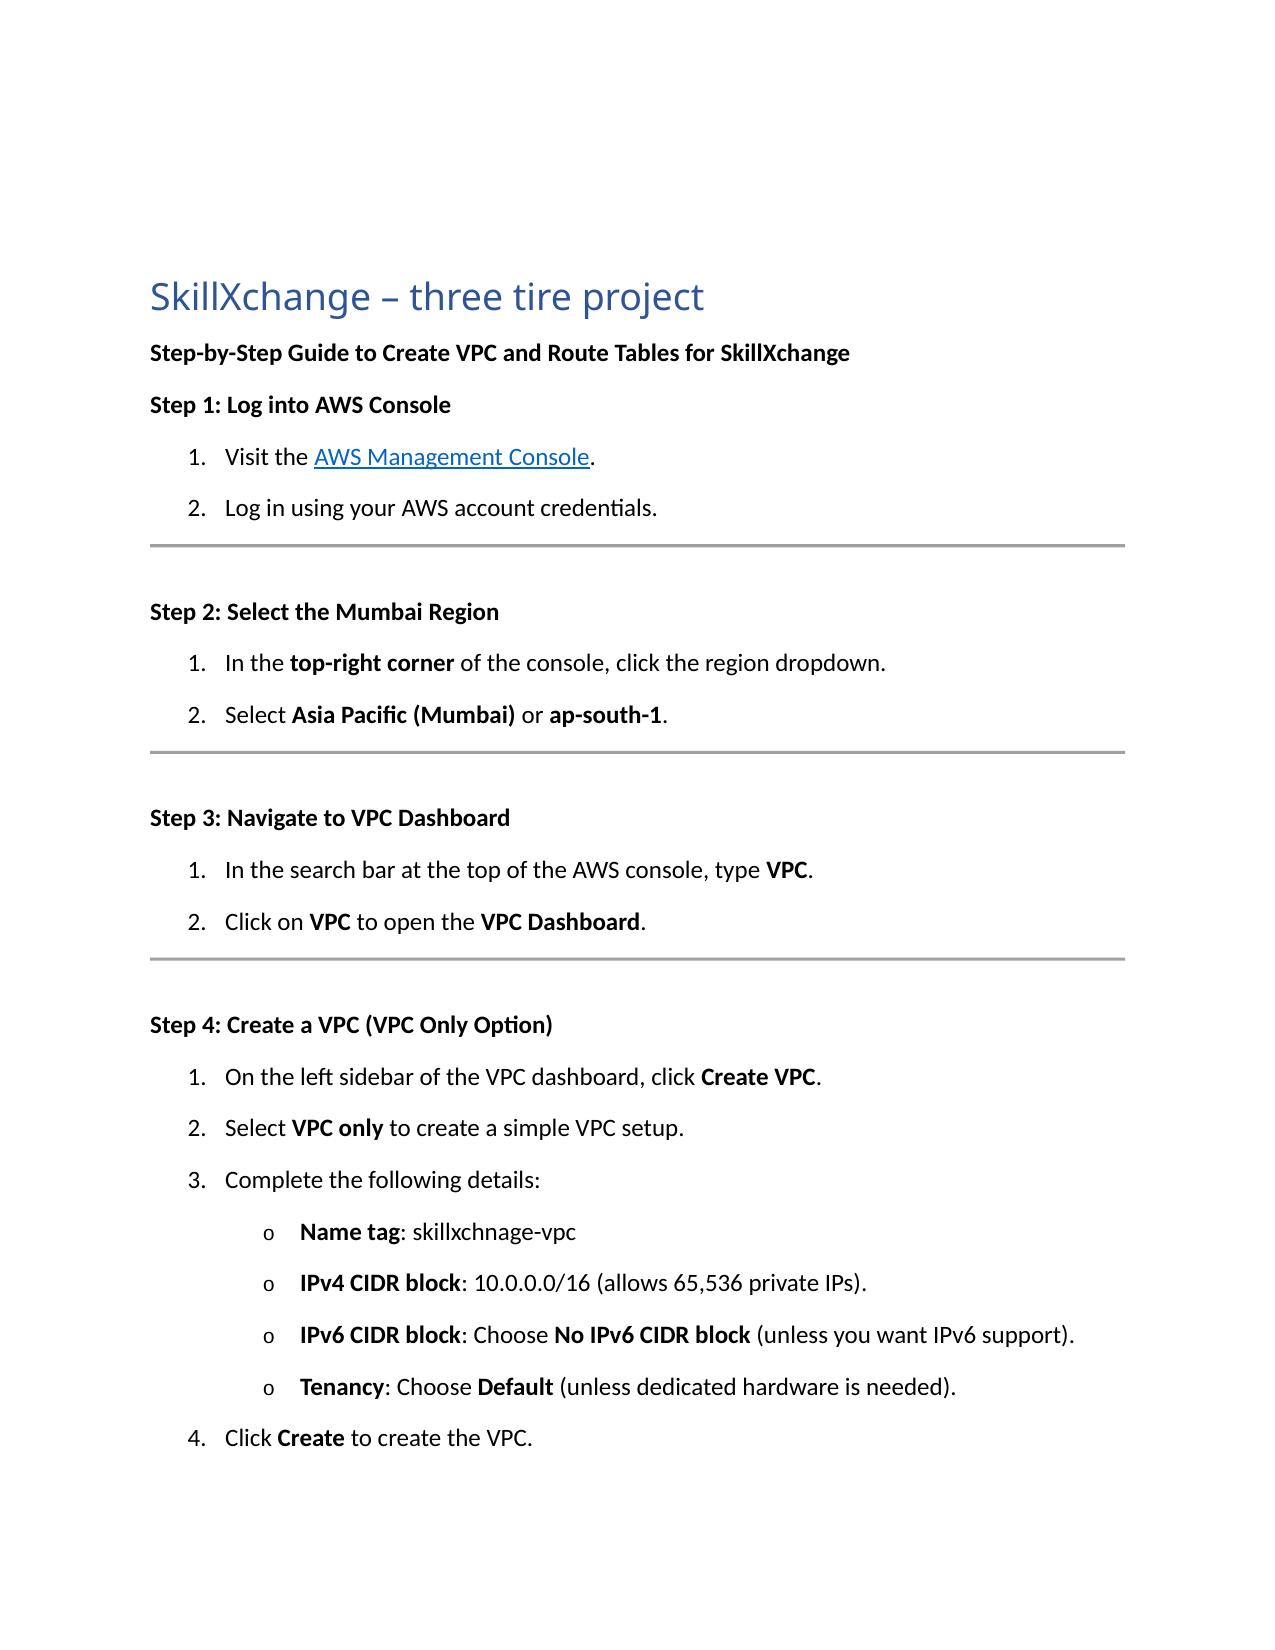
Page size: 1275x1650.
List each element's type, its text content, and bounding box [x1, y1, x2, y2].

list IPv4 CIDR block: 10.0.0.0/16 (allows 65,536 private IPs). [262, 1267, 1125, 1298]
list Click Create to create the VPC. [187, 1422, 1125, 1453]
list In the top-right corner of the console, click the region dropdown. [187, 647, 1125, 678]
subtitle SkillXchange – three tire project [150, 271, 1125, 322]
list Log in using your AWS account credentials. [187, 492, 1125, 523]
text Step 4: Create a VPC (VPC Only Option) [150, 1009, 1125, 1040]
list Complete the following details: [187, 1164, 1125, 1195]
list IPv6 CIDR block: Choose No IPv6 CIDR block (unless you want IPv6 support). [262, 1319, 1125, 1350]
list On the left sidebar of the VPC dashboard, click Create VPC. [187, 1061, 1125, 1091]
list Select VPC only to create a simple VPC setup. [187, 1112, 1125, 1143]
list Click on VPC to open the VPC Dashboard. [187, 906, 1125, 936]
list In the search bar at the top of the AWS console, type VPC. [187, 854, 1125, 885]
text Step 3: Navigate to VPC Dashboard [150, 802, 1125, 833]
list Visit the AWS Management Console. [187, 441, 1125, 471]
list Select Asia Pacific (Mumbai) or ap-south-1. [187, 699, 1125, 730]
list Name tag: skillxchnage-vpc [262, 1216, 1125, 1246]
text Step-by-Step Guide to Create VPC and Route Tables for SkillXchange [150, 337, 1125, 368]
text Step 1: Log into AWS Console [150, 389, 1125, 420]
list Tenancy: Choose Default (unless dedicated hardware is needed). [262, 1371, 1125, 1401]
text Step 2: Select the Mumbai Region [150, 596, 1125, 626]
